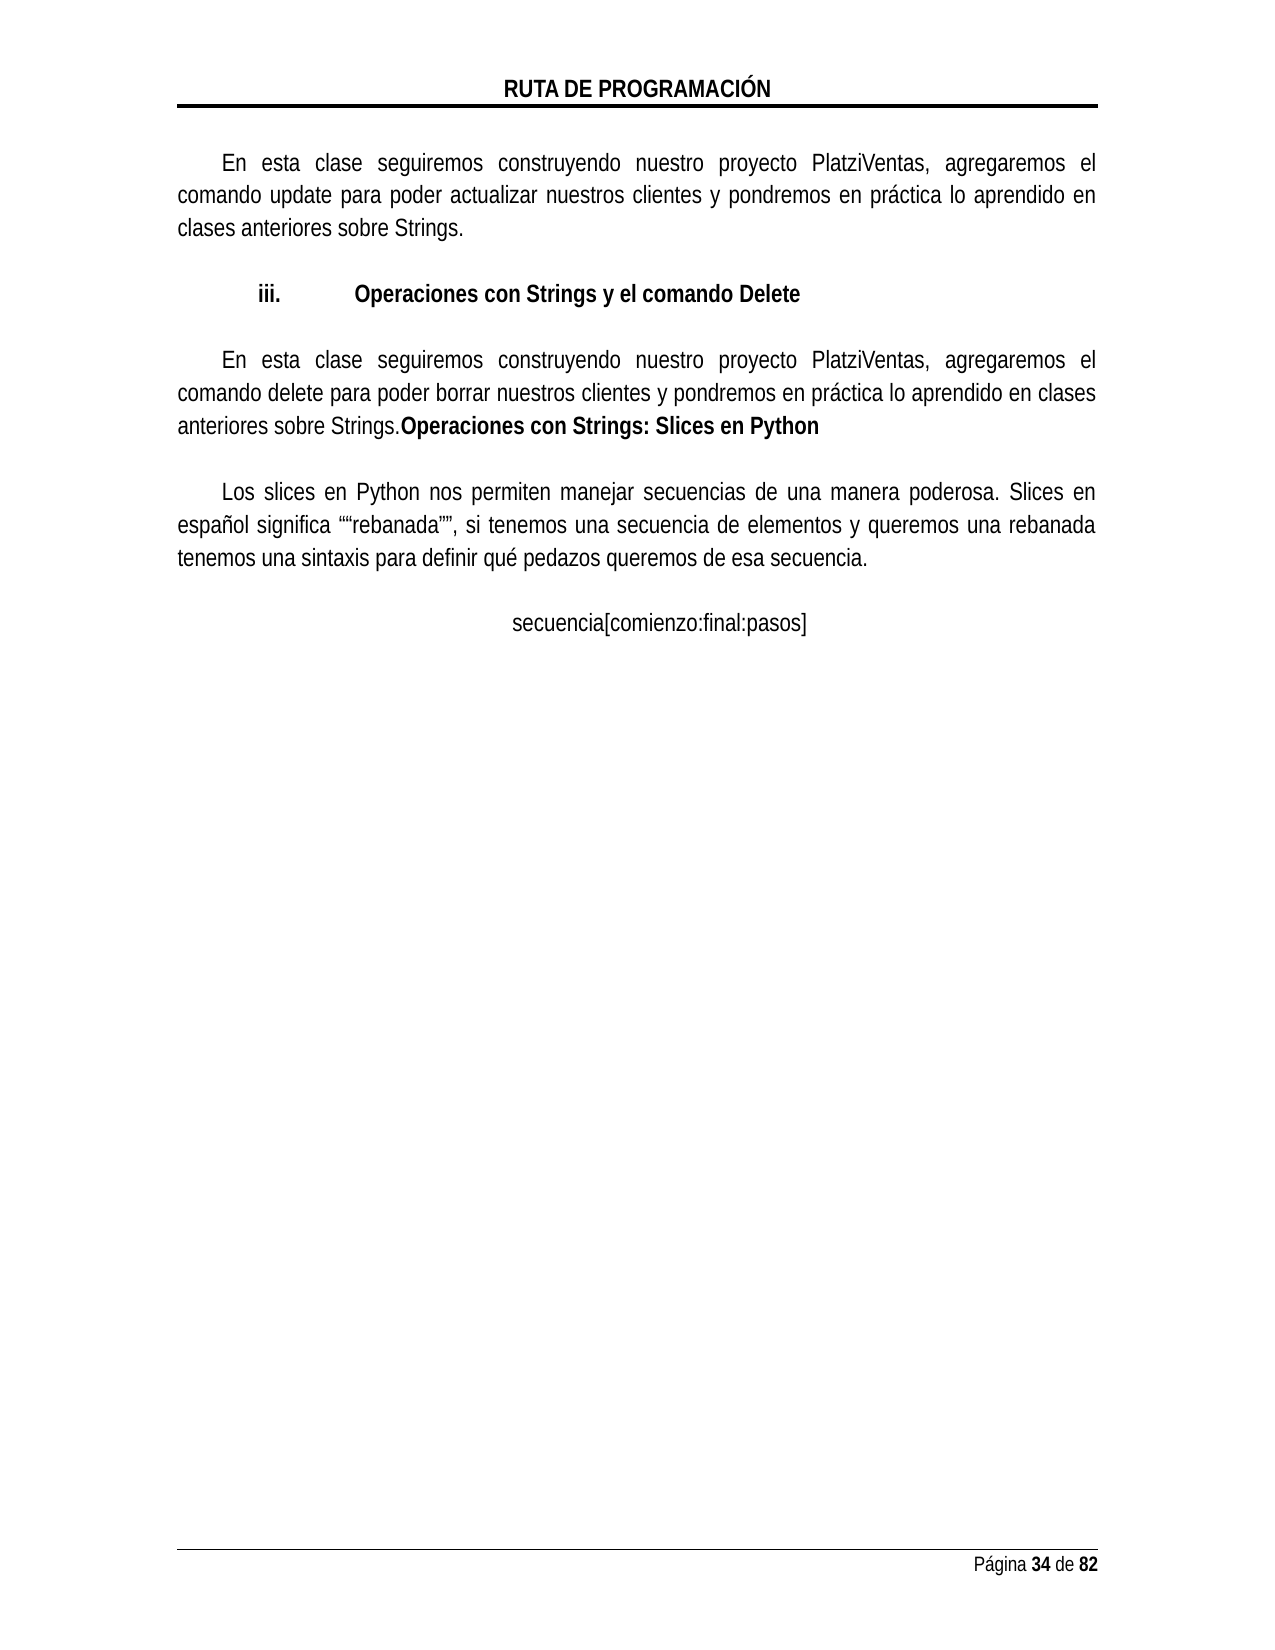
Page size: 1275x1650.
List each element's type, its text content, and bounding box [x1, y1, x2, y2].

text En esta clase seguiremos construyendo nuestro proyecto PlatziVentas, agregaremos el comando update para poder actualizar nuestros clientes y pondremos en práctica lo aprendido en clases anteriores sobre Strings. [177, 148, 1098, 242]
text En esta clase seguiremos construyendo nuestro proyecto PlatziVentas, agregaremos el comando delete para poder borrar nuestros clientes y pondremos en práctica lo aprendido en clases anteriores sobre Strings.Operaciones con Strings: Slices en Python [177, 345, 1098, 439]
text secuencia[comienzo:final:pasos] [177, 608, 1098, 637]
text Los slices en Python nos permiten manejar secuencias de una manera poderosa. Slices en español significa ““rebanada””, si tenemos una secuencia de elementos y queremos una rebanada tenemos una sintaxis para definir qué pedazos queremos de esa secuencia. [177, 477, 1098, 571]
subtitle Operaciones con Strings y el comando Delete [281, 279, 1098, 308]
